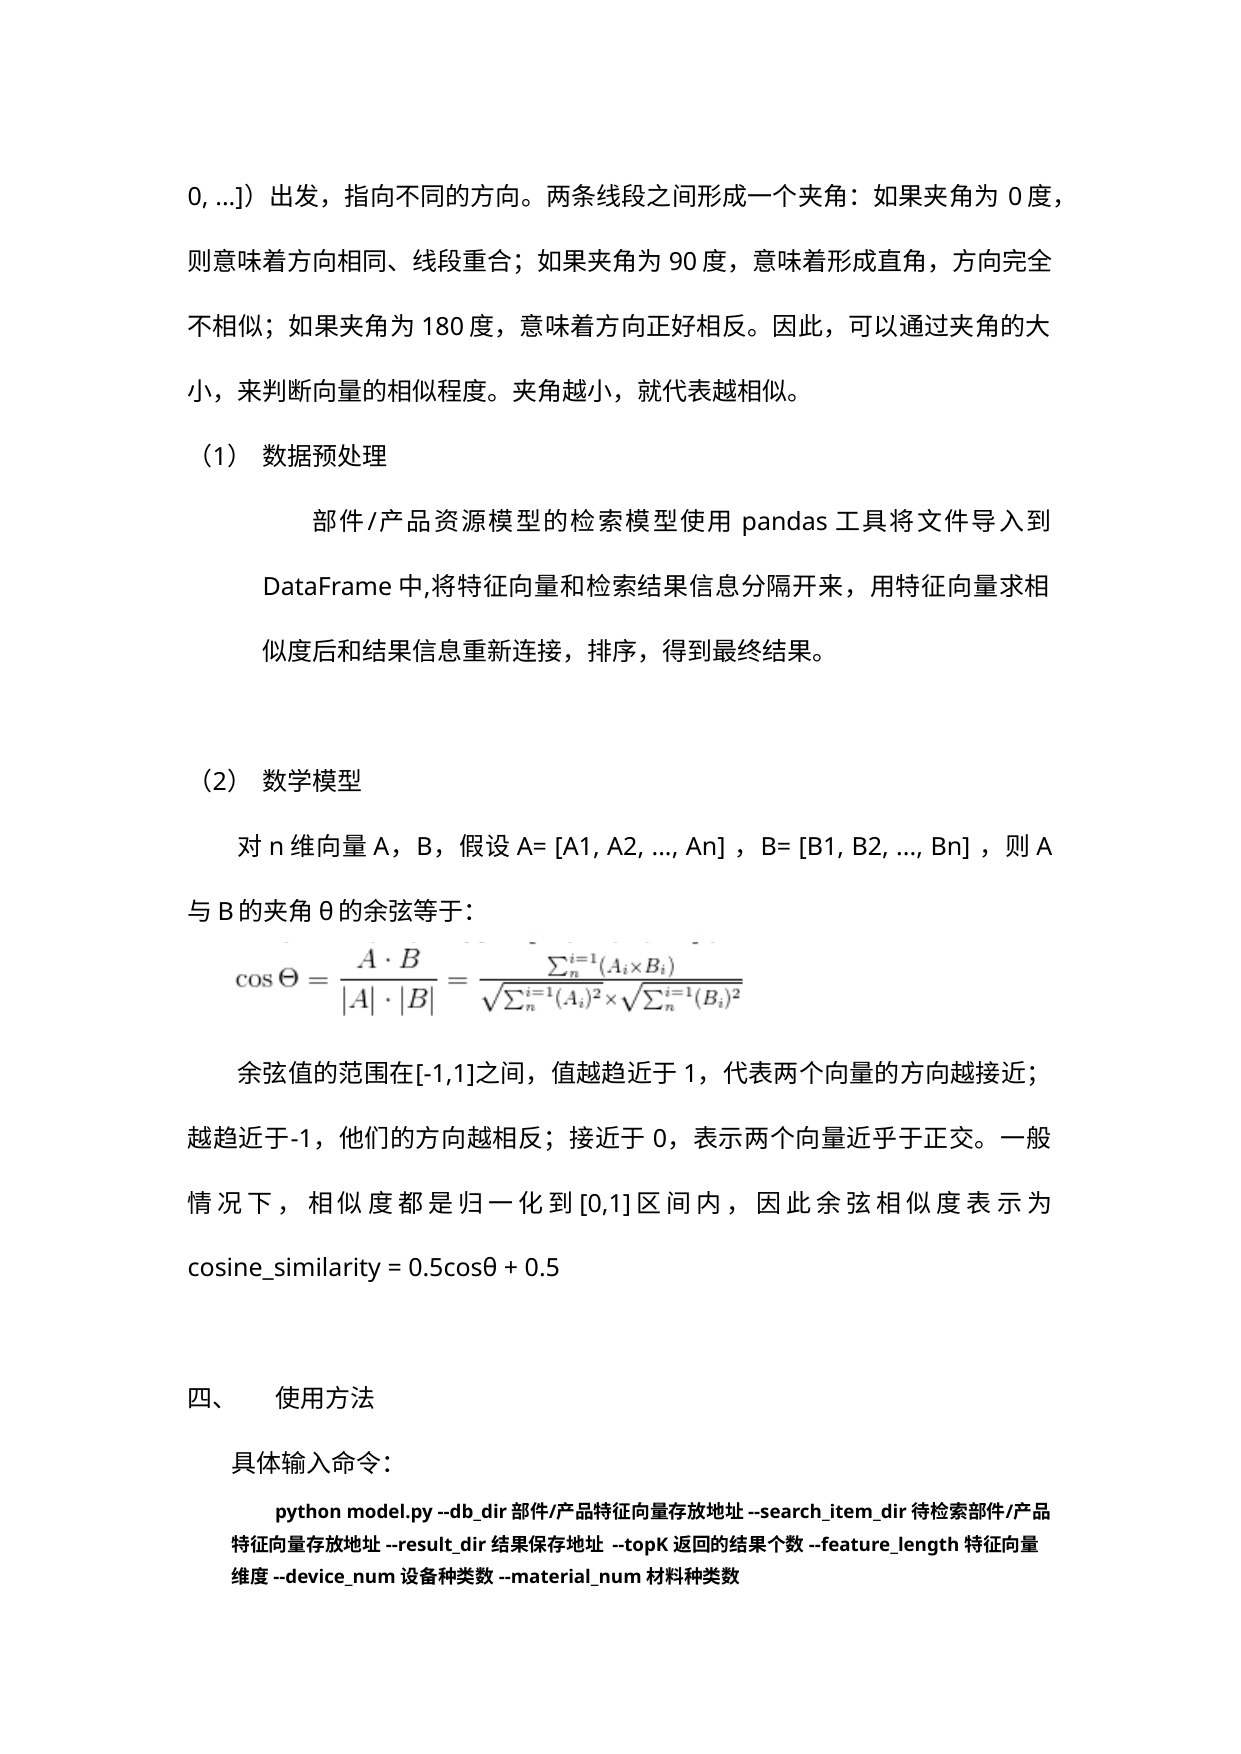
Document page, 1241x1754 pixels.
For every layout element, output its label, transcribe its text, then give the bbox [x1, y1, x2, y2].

text python model.py --db_dir部件/产品特征向量存放地址 --search_item_dir 待检索部件/产品特征向量存放地址 --result_dir 结果保存地址 --topK 返回的结果个数 --feature_length 特征向量维度 --device_num 设备种类数 --material_num 材料种类数 [231, 1494, 1053, 1592]
list 数据预处理 [187, 422, 1053, 487]
picture [231, 942, 746, 1024]
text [187, 162, 1053, 422]
text 具体输入命令： [187, 1429, 1053, 1494]
list 部件/产品资源模型的检索模型使用pandas工具将文件导入到DataFrame中,将特征向量和检索结果信息分隔开来，用特征向量求相似度后和结果信息重新连接，排序，得到最终结果。 [262, 487, 1053, 682]
list 数学模型 [187, 747, 1053, 812]
text 对n维向量A，B，假设A= [A1, A2, ..., An] ，B= [B1, B2, ..., Bn] ，则A与B的夹角θ的余弦等于： [187, 812, 1053, 942]
list 使用方法 [187, 1364, 1053, 1429]
text 余弦值的范围在[-1,1]之间，值越趋近于1，代表两个向量的方向越接近；越趋近于-1，他们的方向越相反；接近于0，表示两个向量近乎于正交。一般情况下，相似度都是归一化到[0,1]区间内，因此余弦相似度表示为 cosine_similarity = 0.5cosθ + 0.5 [187, 1039, 1053, 1299]
